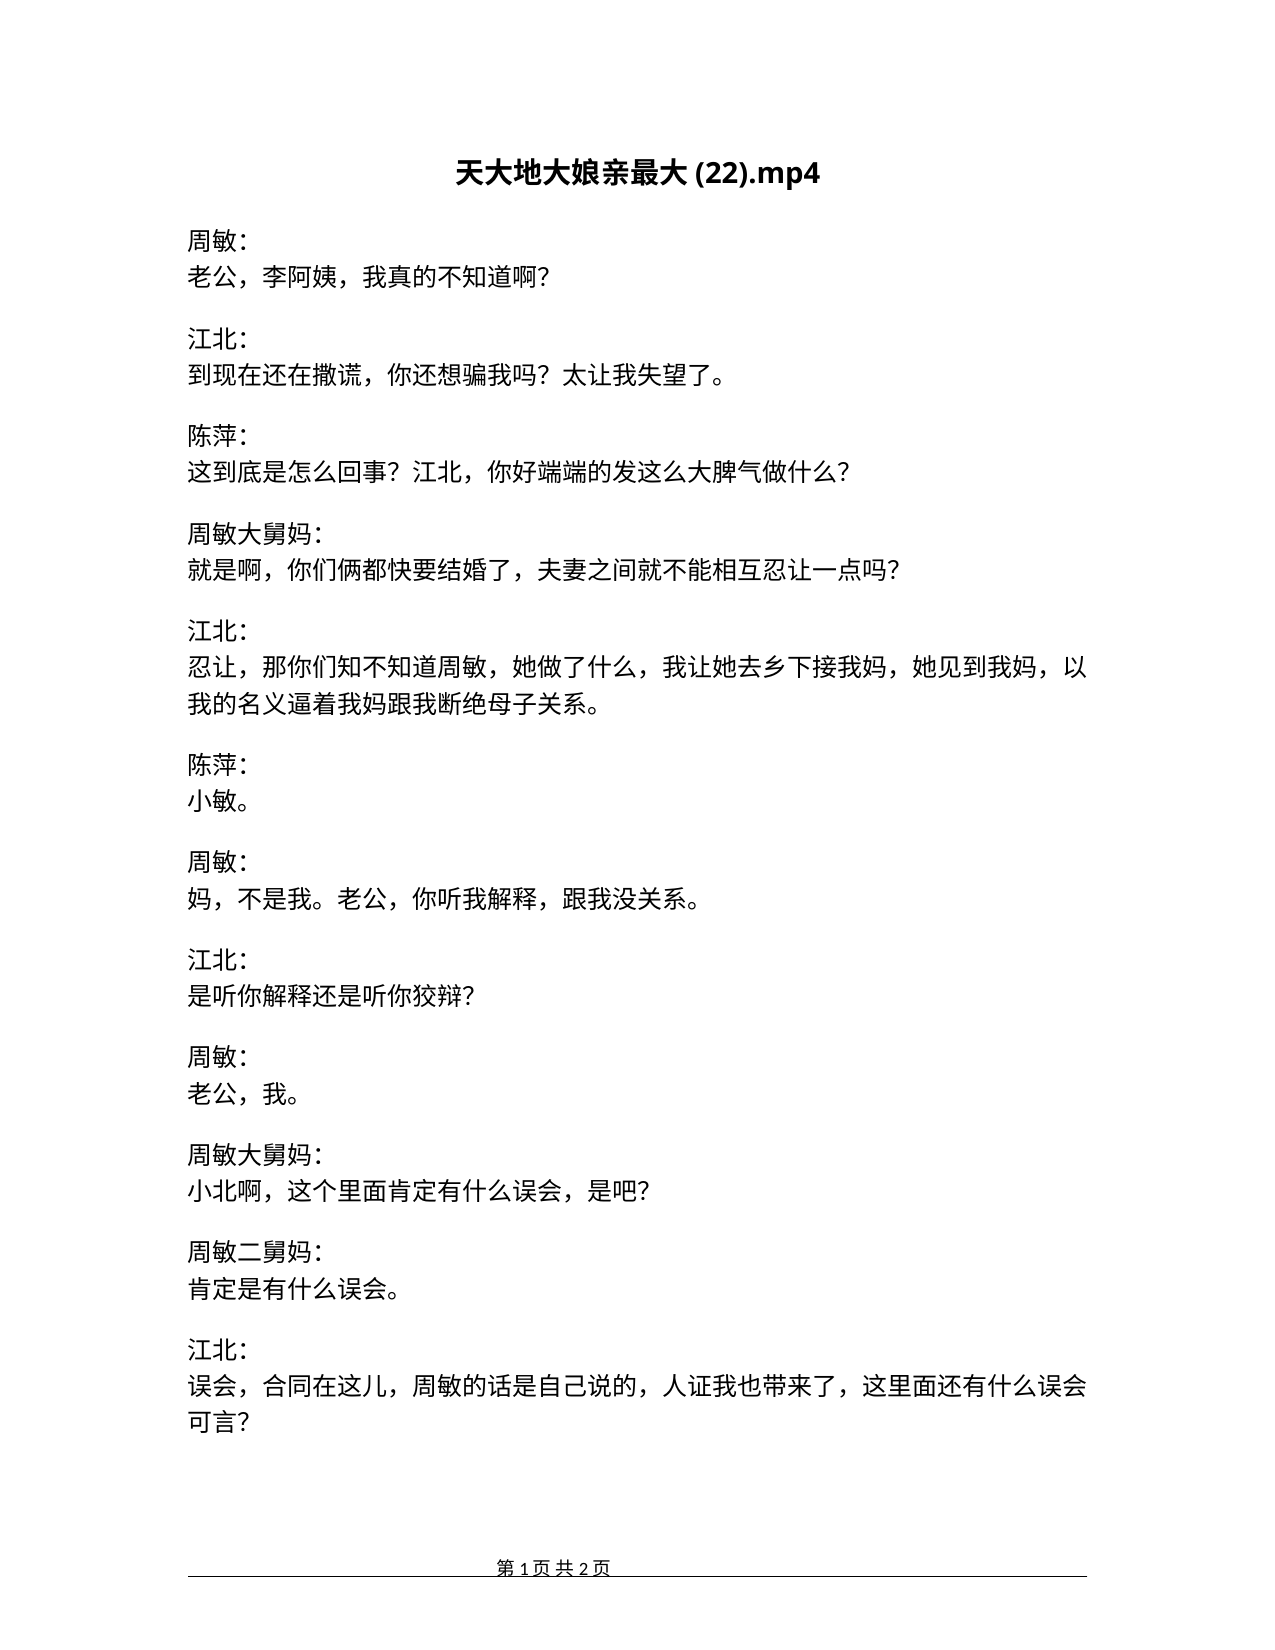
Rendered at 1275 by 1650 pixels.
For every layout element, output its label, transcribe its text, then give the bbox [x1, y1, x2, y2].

text 陈萍： 这到底是怎么回事？江北，你好端端的发这么大脾气做什么？ [187, 417, 1087, 489]
text 陈萍： 小敏。 [187, 745, 1087, 818]
text 周敏： 妈，不是我。老公，你听我解释，跟我没关系。 [187, 843, 1087, 915]
text 周敏大舅妈： 小北啊，这个里面肯定有什么误会，是吧？ [187, 1135, 1087, 1208]
text 周敏大舅妈： 就是啊，你们俩都快要结婚了，夫妻之间就不能相互忍让一点吗？ [187, 514, 1087, 587]
text 江北： 是听你解释还是听你狡辩？ [187, 940, 1087, 1013]
text 江北： 到现在还在撒谎，你还想骗我吗？太让我失望了。 [187, 319, 1087, 392]
text 周敏： 老公，李阿姨，我真的不知道啊？ [187, 222, 1087, 294]
text 周敏二舅妈： 肯定是有什么误会。 [187, 1233, 1087, 1305]
text 江北： 误会，合同在这儿，周敏的话是自己说的，人证我也带来了，这里面还有什么误会可言？ [187, 1330, 1087, 1439]
text 江北： 忍让，那你们知不知道周敏，她做了什么，我让她去乡下接我妈，她见到我妈，以我的名义逼着我妈跟我断绝母子关系。 [187, 612, 1087, 720]
subtitle 天大地大娘亲最大 (22).mp4 [187, 150, 1087, 192]
text 周敏： 老公，我。 [187, 1038, 1087, 1110]
